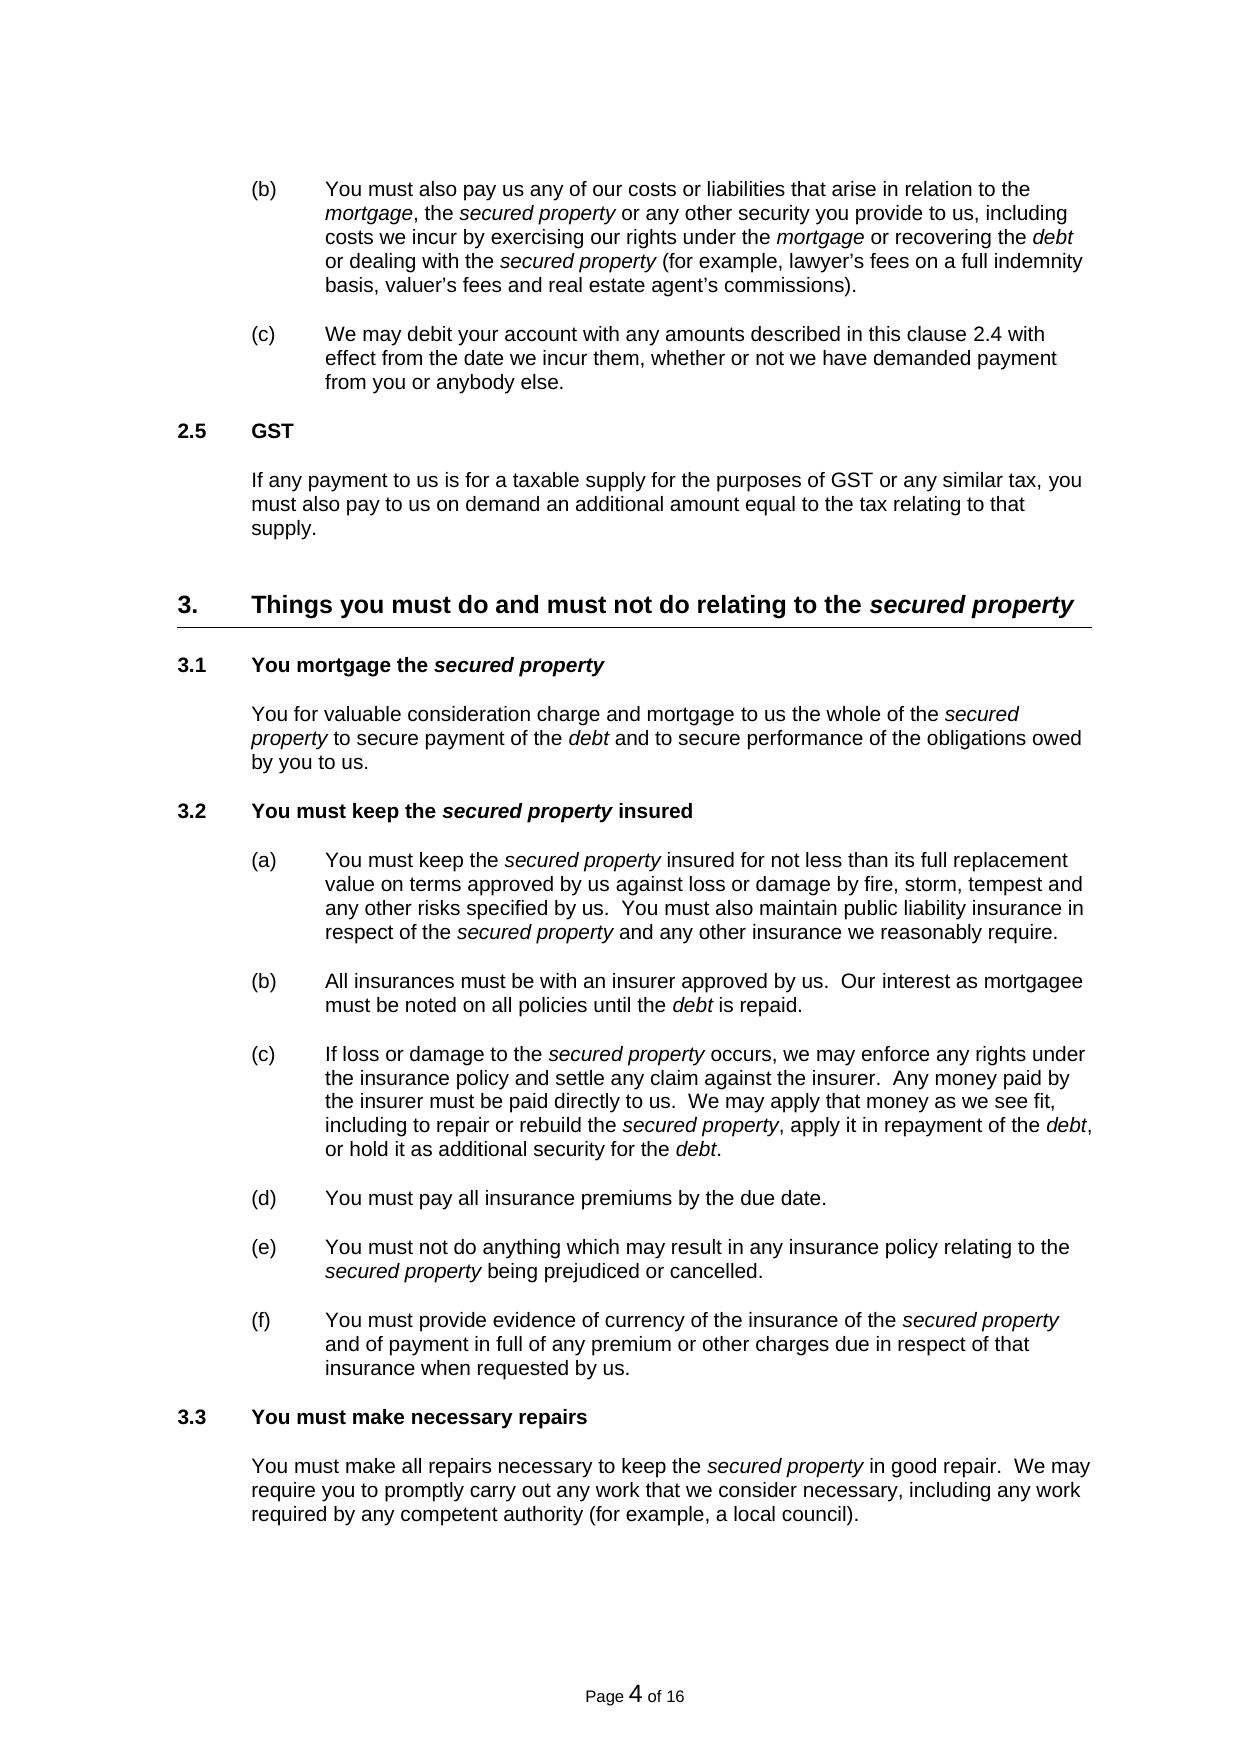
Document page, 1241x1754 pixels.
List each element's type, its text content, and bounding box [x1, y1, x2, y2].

subtitle You must keep the secured property insured [177, 799, 1092, 823]
subtitle You must pay all insurance premiums by the due date. [251, 1186, 1092, 1210]
subtitle You must not do anything which may result in any insurance policy relating to the secured property being prejudiced or cancelled. [251, 1235, 1092, 1283]
text You must make all repairs necessary to keep the secured property in good repair. We may require you to promptly carry out any work that we consider necessary, including any work required by any competent authority (for example, a local council). [251, 1454, 1092, 1526]
subtitle You mortgage the secured property [177, 653, 1092, 677]
subtitle Things you must do and must not do relating to the secured property [177, 590, 1092, 627]
text You for valuable consideration charge and mortgage to us the whole of the secured property to secure payment of the debt and to secure performance of the obligations owed by you to us. [251, 702, 1092, 774]
subtitle You must provide evidence of currency of the insurance of the secured property and of payment in full of any premium or other charges due in respect of that insurance when requested by us. [251, 1308, 1092, 1380]
subtitle You must also pay us any of our costs or liabilities that arise in relation to the mortgage, the secured property or any other security you provide to us, including costs we incur by exercising our rights under the mortgage or recovering the debt or dealing with the secured property (for example, lawyer’s fees on a full indemnity basis, valuer’s fees and real estate agent’s commissions). [251, 177, 1092, 297]
subtitle We may debit your account with any amounts described in this clause 2.4 with effect from the date we incur them, whether or not we have demanded payment from you or anybody else. [251, 322, 1092, 394]
subtitle You must keep the secured property insured for not less than its full replacement value on terms approved by us against loss or damage by fire, storm, tempest and any other risks specified by us. You must also maintain public liability insurance in respect of the secured property and any other insurance we reasonably require. [251, 848, 1092, 943]
subtitle If loss or damage to the secured property occurs, we may enforce any rights under the insurance policy and settle any claim against the insurer. Any money paid by the insurer must be paid directly to us. We may apply that money as we see fit, including to repair or rebuild the secured property, apply it in repayment of the debt, or hold it as additional security for the debt. [251, 1041, 1092, 1161]
subtitle All insurances must be with an insurer approved by us. Our interest as mortgagee must be noted on all policies until the debt is repaid. [251, 968, 1092, 1016]
text If any payment to us is for a taxable supply for the purposes of GST or any similar tax, you must also pay to us on demand an additional amount equal to the tax relating to that supply. [251, 468, 1092, 540]
subtitle You must make necessary repairs [177, 1405, 1092, 1429]
subtitle GST [177, 419, 1092, 443]
